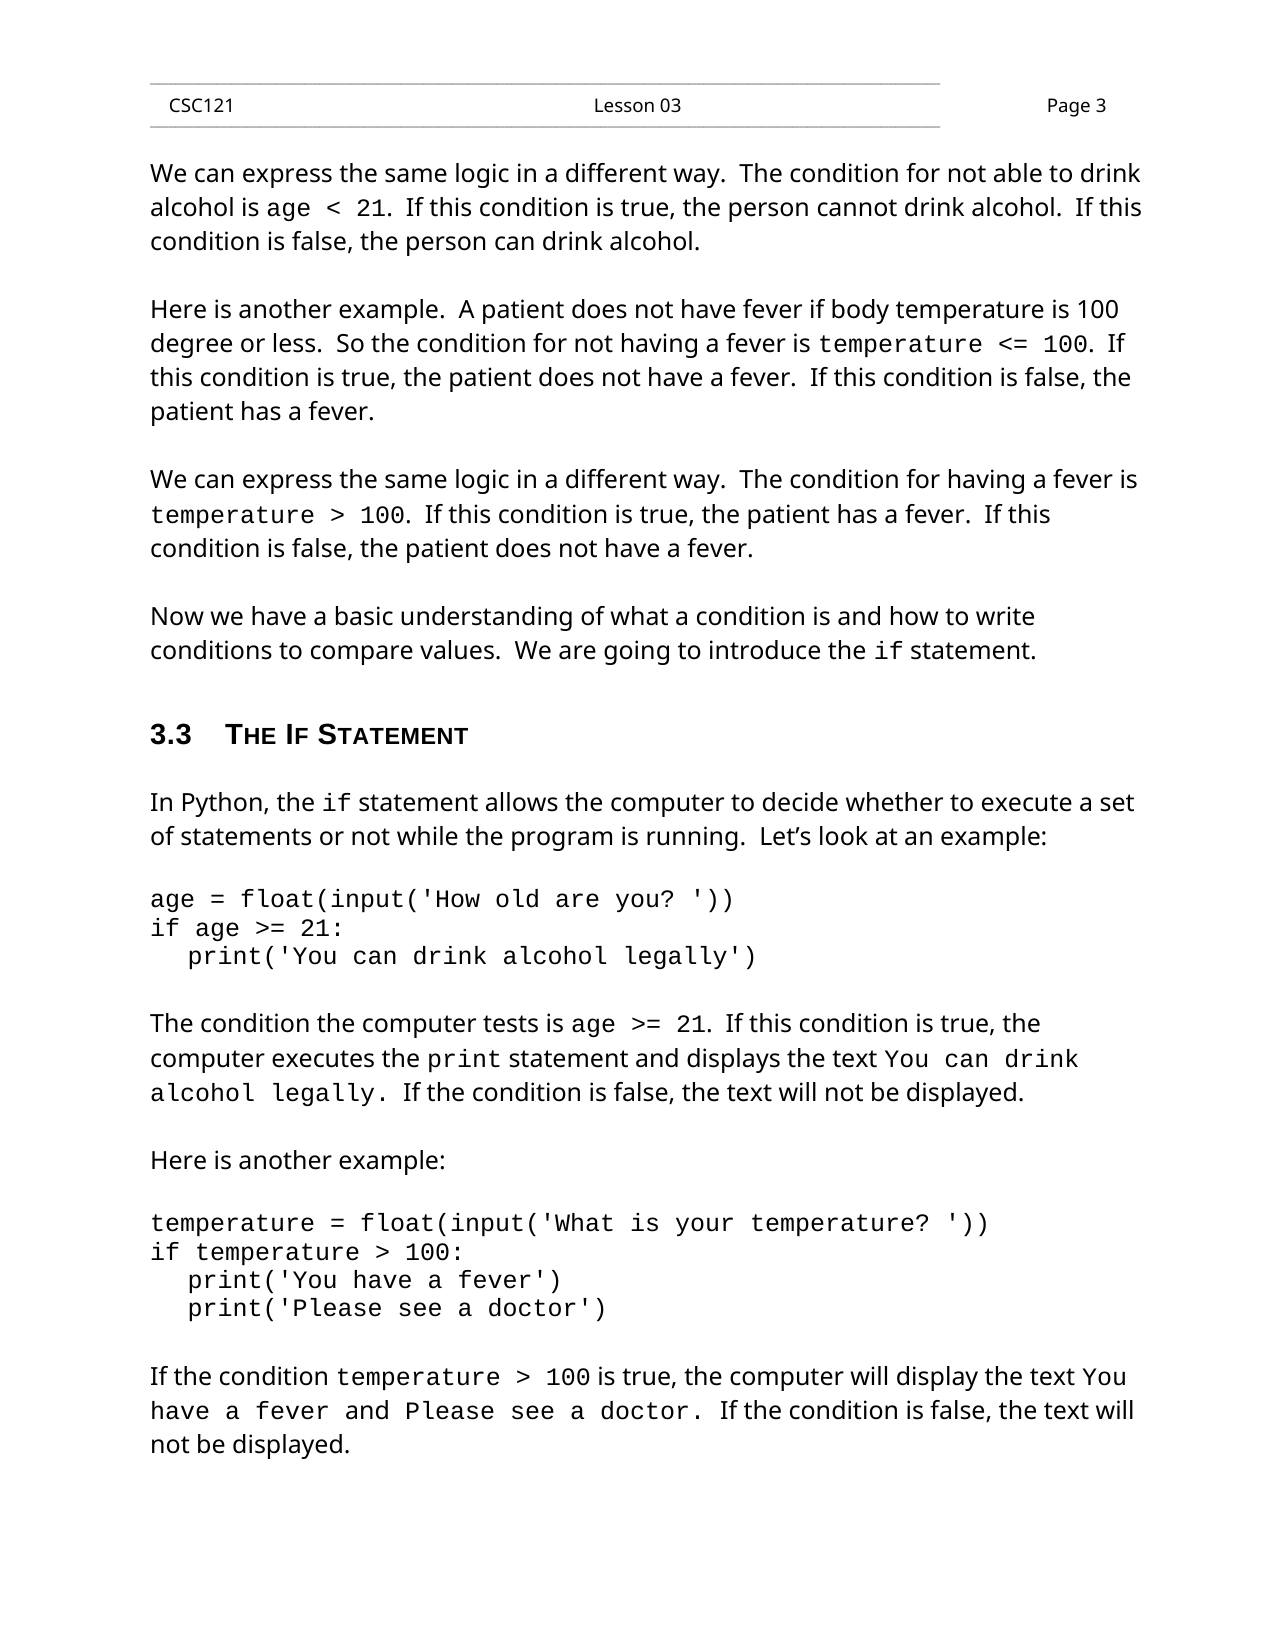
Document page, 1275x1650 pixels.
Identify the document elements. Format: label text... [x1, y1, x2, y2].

text age = float(input('How old are you? ')) [150, 887, 1144, 915]
text print('Please see a doctor') [150, 1296, 1144, 1324]
text If the condition temperature > 100 is true, the computer will display the text You have a fever and Please see a doctor. If the condition is false, the text will not be displayed. [150, 1358, 1144, 1461]
text if temperature > 100: [150, 1239, 1144, 1268]
text Now we have a basic understanding of what a condition is and how to write conditions to compare values. We are going to introduce the if statement. [150, 599, 1144, 667]
text We can express the same logic in a different way. The condition for not able to drink alcohol is age < 21. If this condition is true, the person cannot drink alcohol. If this condition is false, the person can drink alcohol. [150, 155, 1144, 258]
text The condition the computer tests is age >= 21. If this condition is true, the computer executes the print statement and displays the text You can drink alcohol legally. If the condition is false, the text will not be displayed. [150, 1006, 1144, 1109]
text Here is another example: [150, 1143, 1144, 1177]
text if age >= 21: [150, 915, 1144, 944]
text In Python, the if statement allows the computer to decide whether to execute a set of statements or not while the program is running. Let’s look at an example: [150, 784, 1144, 853]
text print('You can drink alcohol legally') [150, 944, 1144, 972]
text temperature = float(input('What is your temperature? ')) [150, 1211, 1144, 1239]
text Here is another example. A patient does not have fever if body temperature is 100 degree or less. So the condition for not having a fever is temperature <= 100. If this condition is true, the patient does not have a fever. If this condition is false, the patient has a fever. [150, 292, 1144, 428]
text print('You have a fever') [150, 1268, 1144, 1296]
subtitle 3.3 The If Statement [150, 717, 1144, 751]
text We can express the same logic in a different way. The condition for having a fever is temperature > 100. If this condition is true, the patient has a fever. If this condition is false, the patient does not have a fever. [150, 462, 1144, 564]
